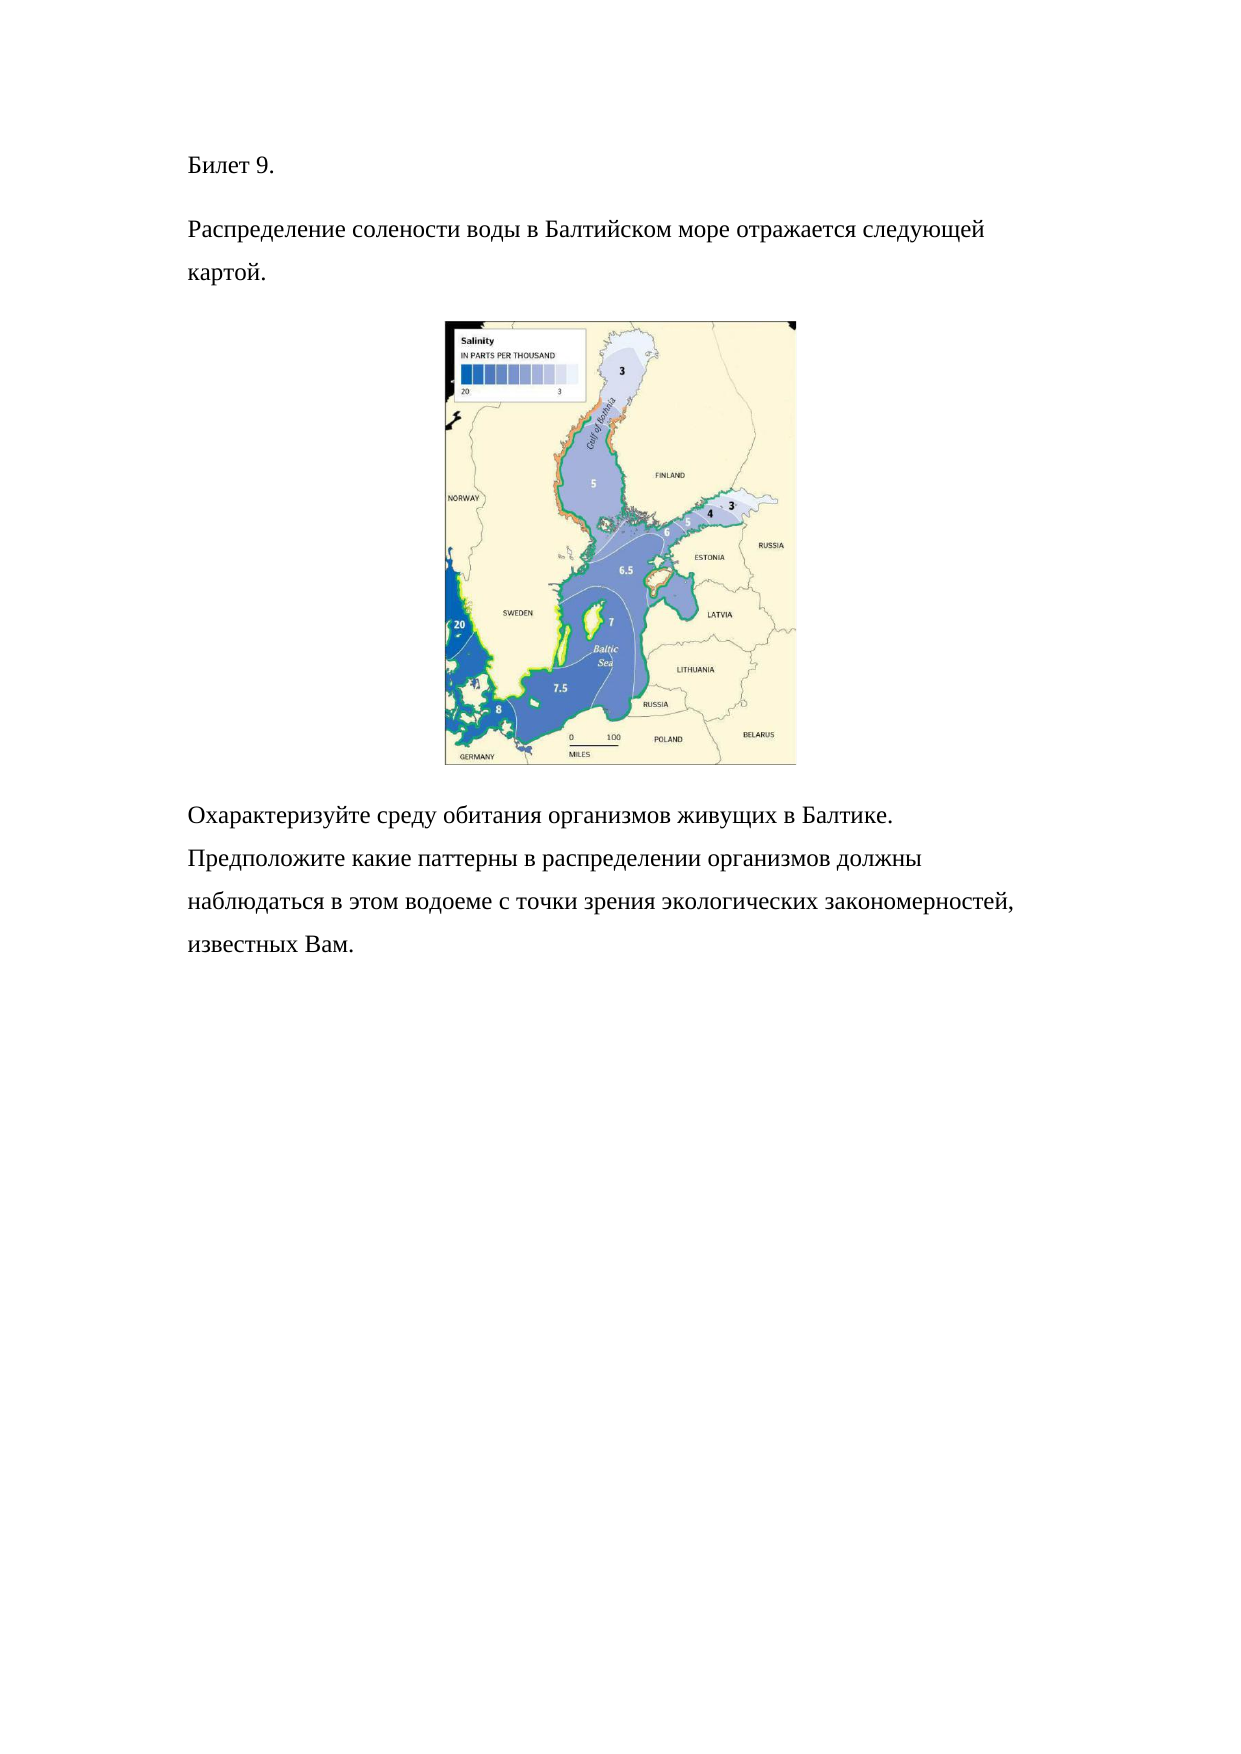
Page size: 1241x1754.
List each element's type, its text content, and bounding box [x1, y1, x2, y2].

text Распределение солености воды в Балтийском море отражается следующей картой. [187, 214, 1053, 286]
picture [444, 321, 797, 765]
text Охарактеризуйте среду обитания организмов живущих в Балтике. Предположите какие паттерны в распределении организмов должны наблюдаться в этом водоеме с точки зрения экологических закономерностей, известных Вам. [187, 800, 1053, 958]
text Билет 9. [187, 150, 1053, 179]
